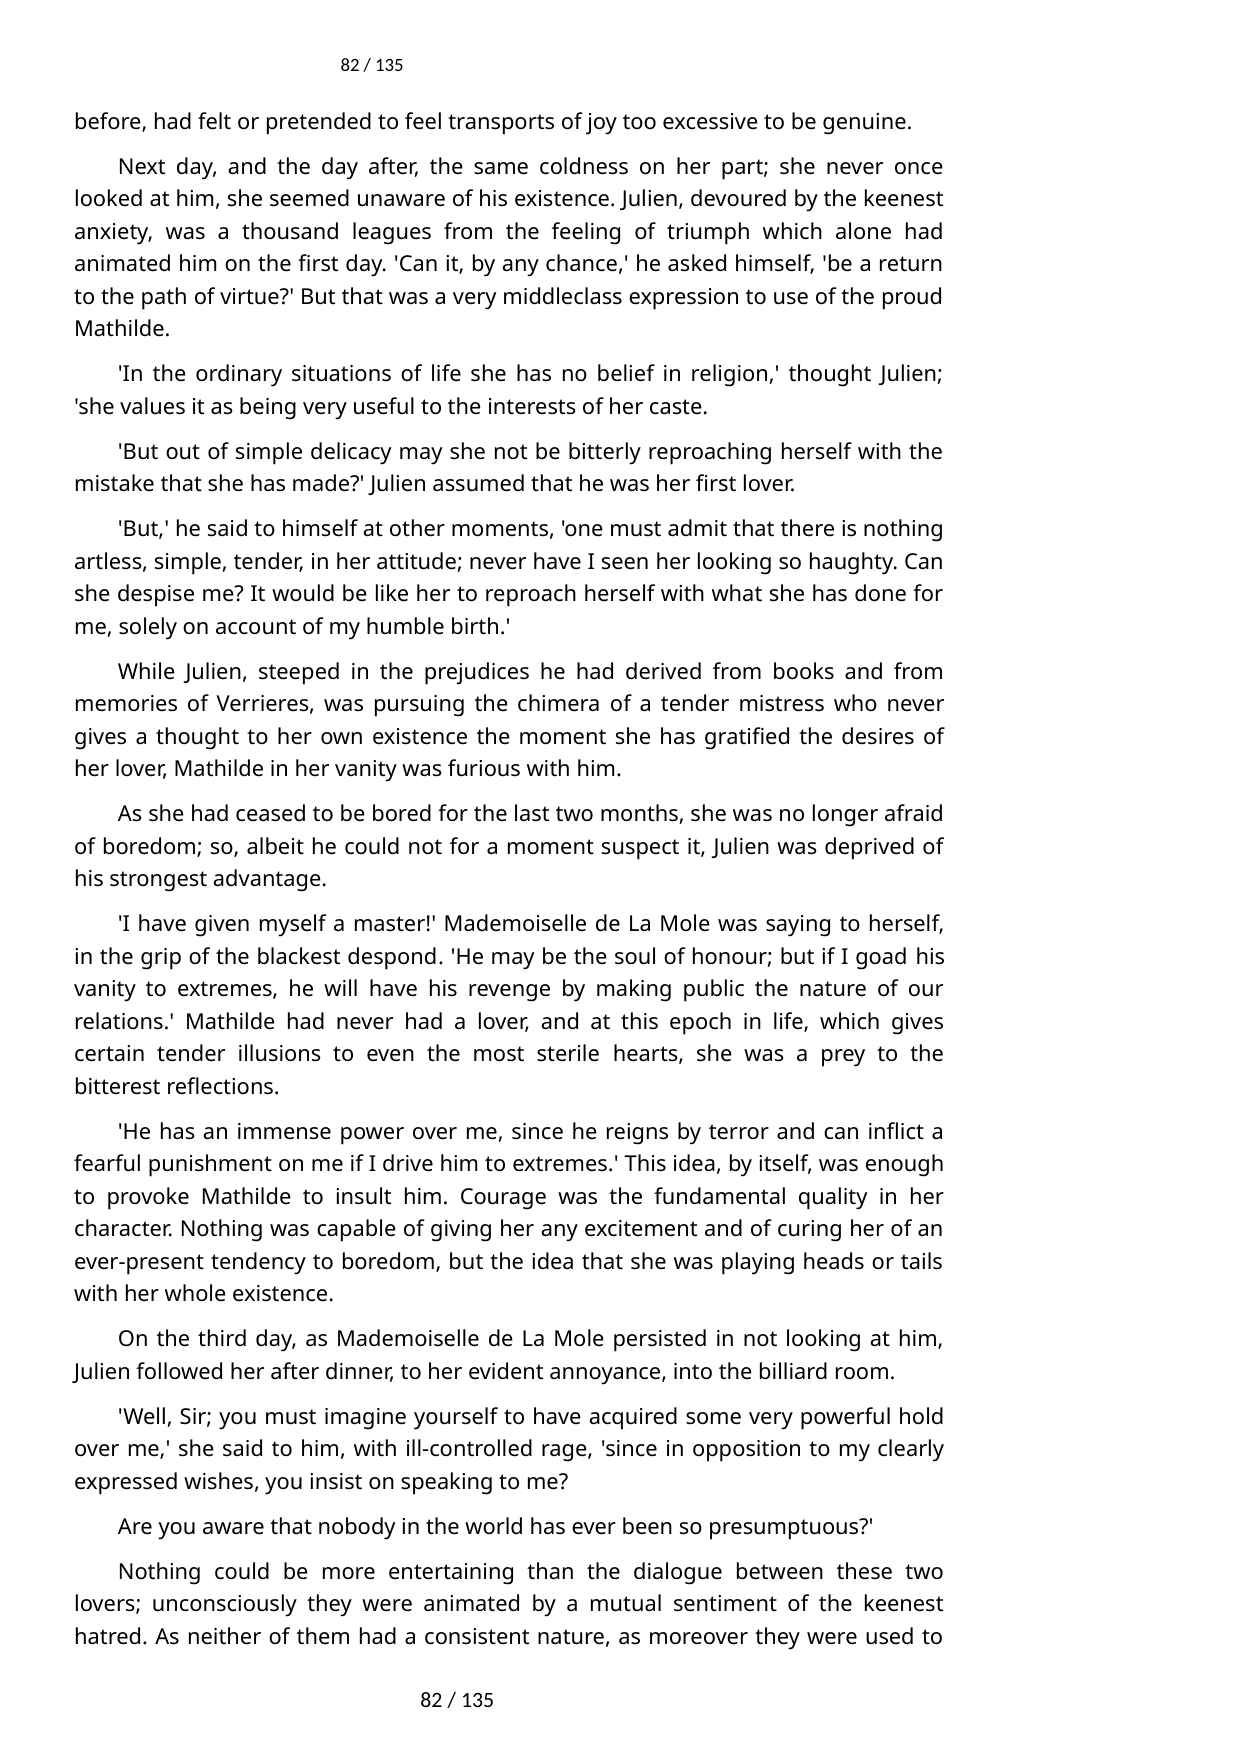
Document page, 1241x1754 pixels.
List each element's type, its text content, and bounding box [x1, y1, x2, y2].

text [74, 104, 945, 137]
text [74, 1554, 945, 1652]
text As she had ceased to be bored for the last two months, she was no longer afraid of boredom; so, albeit he could not for a moment suspect it, Julien was deprived of his strongest advantage. [74, 797, 945, 894]
text 'He has an immense power over me, since he reigns by terror and can inflict a fearful punishment on me if I drive him to extremes.' This idea, by itself, was enough to provoke Mathilde to insult him. Courage was the fundamental quality in her character. Nothing was capable of giving her any excitement and of curing her of an ever-present tendency to boredom, but the idea that she was playing heads or tails with her whole existence. [74, 1114, 945, 1309]
text While Julien, steeped in the prejudices he had derived from books and from memories of Verrieres, was pursuing the chimera of a tender mistress who never gives a thought to her own existence the moment she has gratified the desires of her lover, Mathilde in her vanity was furious with him. [74, 654, 945, 784]
text Next day, and the day after, the same coldness on her part; she never once looked at him, she seemed unaware of his existence. Julien, devoured by the keenest anxiety, was a thousand leagues from the feeling of triumph which alone had animated him on the first day. 'Can it, by any chance,' he asked himself, 'be a return to the path of virtue?' But that was a very middleclass expression to use of the proud Mathilde. [74, 149, 945, 344]
text 'Well, Sir; you must imagine yourself to have acquired some very powerful hold over me,' she said to him, with ill-controlled rage, 'since in opposition to my clearly expressed wishes, you insist on speaking to me? [74, 1399, 945, 1497]
text 'In the ordinary situations of life she has no belief in religion,' thought Julien; 'she values it as being very useful to the interests of her caste. [74, 357, 945, 422]
text 'But out of simple delicacy may she not be bitterly reproaching herself with the mistake that she has made?' Julien assumed that he was her first lover. [74, 434, 945, 499]
text Are you aware that nobody in the world has ever been so presumptuous?' [74, 1509, 945, 1542]
text 'I have given myself a master!' Mademoiselle de La Mole was saying to herself, in the grip of the blackest despond. 'He may be the soul of honour; but if I goad his vanity to extremes, he will have his revenge by making public the nature of our relations.' Mathilde had never had a lover, and at this epoch in life, which gives certain tender illusions to even the most sterile hearts, she was a prey to the bitterest reflections. [74, 907, 945, 1102]
text 'But,' he said to himself at other moments, 'one must admit that there is nothing artless, simple, tender, in her attitude; never have I seen her looking so haughty. Can she despise me? It would be like her to reproach herself with what she has done for me, solely on account of my humble birth.' [74, 512, 945, 642]
text On the third day, as Mademoiselle de La Mole persisted in not looking at him, Julien followed her after dinner, to her evident annoyance, into the billiard room. [74, 1322, 945, 1387]
